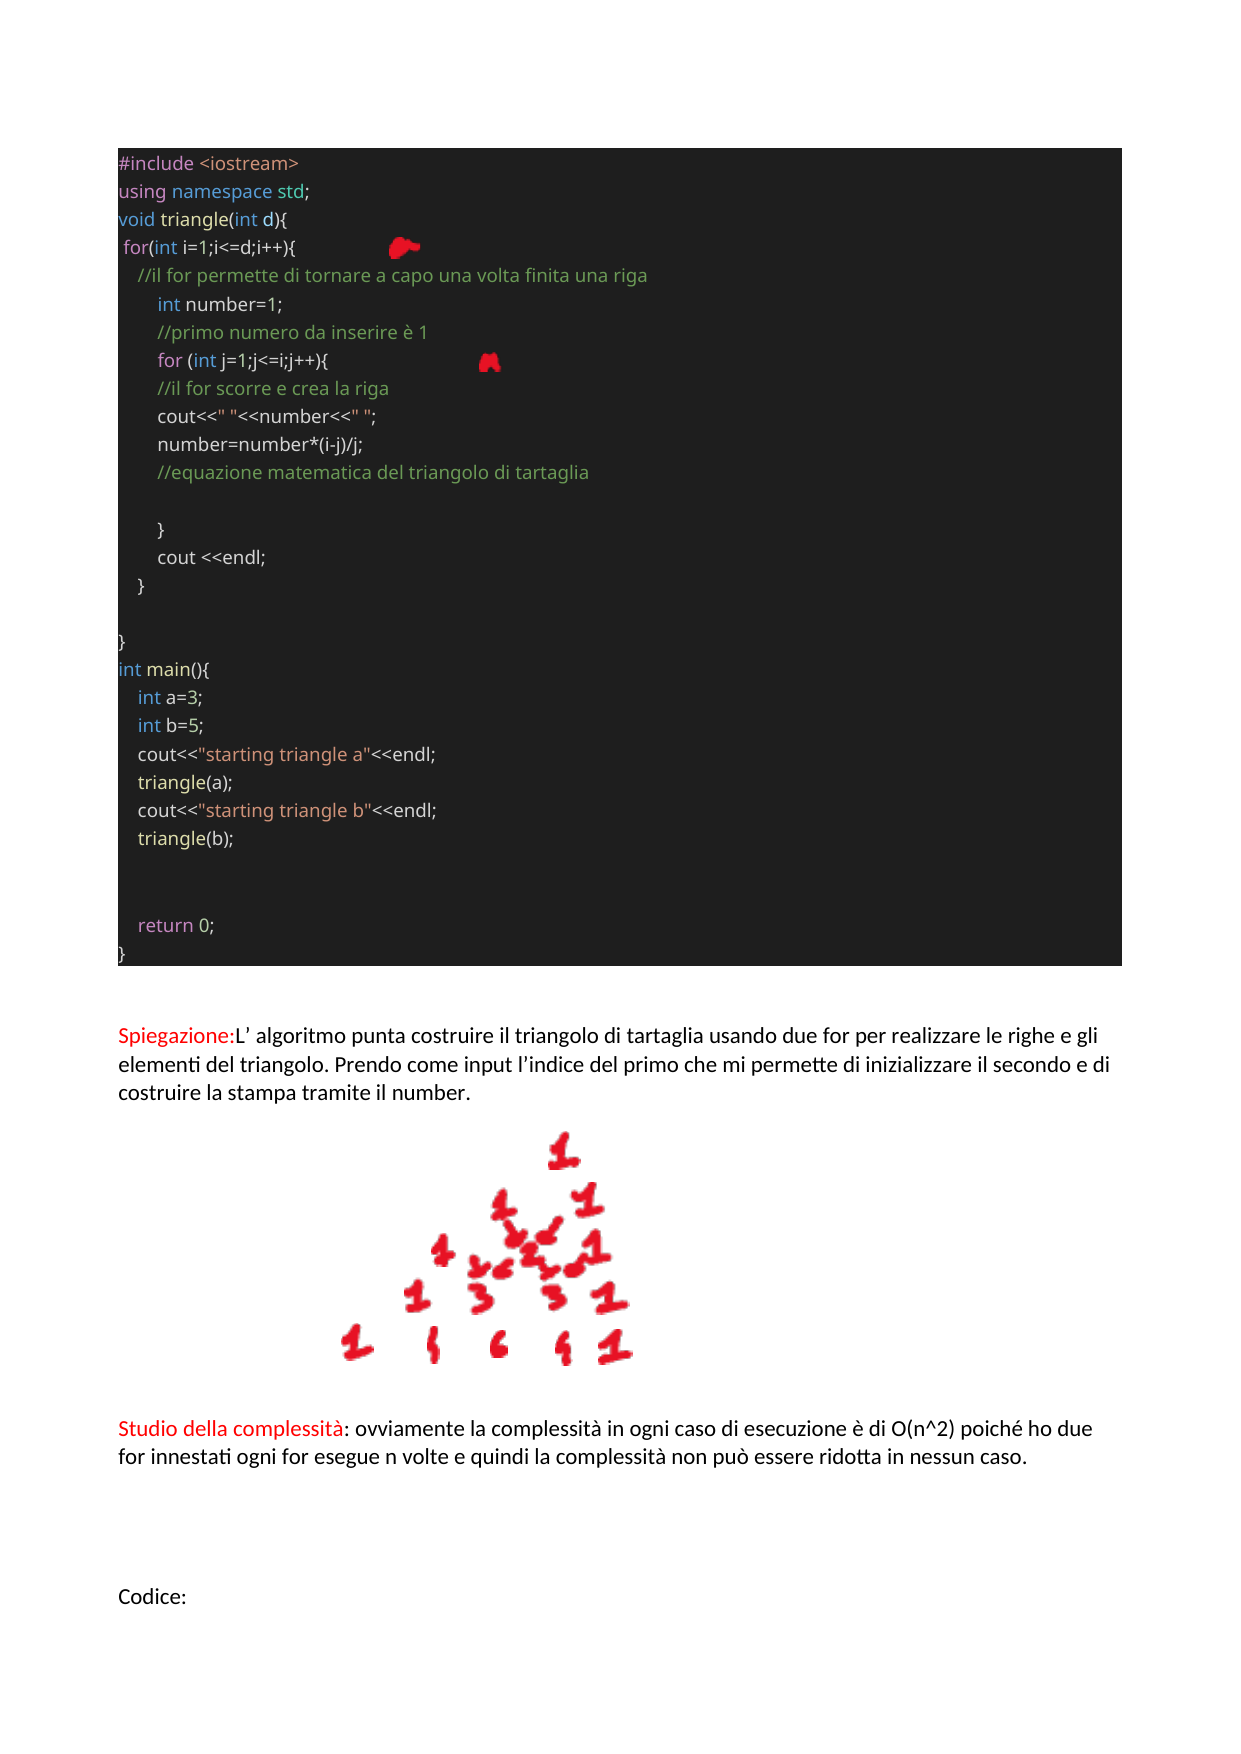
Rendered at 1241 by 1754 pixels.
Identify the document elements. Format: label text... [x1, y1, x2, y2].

text triangle(a); [118, 766, 1122, 794]
picture [427, 1326, 440, 1364]
text for(int i=1;i<=d;i++){ [118, 232, 1122, 260]
text cout<<"starting triangle b"<<endl; [118, 794, 1122, 823]
text for (int j=1;j<=i;j++){ [118, 344, 1122, 373]
text triangle(b); [118, 823, 1122, 851]
picture [341, 1323, 374, 1361]
text Studio della complessità: ovviamente la complessità in ogni caso di esecuzione è di O(n^2) poiché ho due for innestati ogni for esegue n volte e quindi la complessità non può essere ridotta in nessun caso. [118, 1414, 1122, 1470]
text int a=3; [118, 682, 1122, 710]
text } [118, 513, 1122, 541]
text using namespace std; [118, 176, 1122, 204]
text } [118, 569, 1122, 598]
text Spiegazione:L’ algoritmo punta costruire il triangolo di tartaglia usando due for per realizzare le righe e gli elementi del triangolo. Prendo come input l’indice del primo che mi permette di inizializzare il secondo e di costruire la stampa tramite il number. [118, 1022, 1122, 1106]
picture [548, 1131, 581, 1170]
text cout <<endl; [118, 541, 1122, 569]
text cout<<"starting triangle a"<<endl; [118, 738, 1122, 766]
text //il for permette di tornare a capo una volta finita una riga [118, 260, 1122, 288]
picture [479, 352, 504, 372]
text //il for scorre e crea la riga [118, 373, 1122, 401]
picture [555, 1330, 573, 1366]
text Codice: [118, 1582, 1122, 1610]
text //primo numero da inserire è 1 [118, 316, 1122, 344]
text number=number*(i-j)/j; [118, 429, 1122, 457]
text int number=1; [118, 288, 1122, 316]
text int main(){ [118, 654, 1122, 682]
text //equazione matematica del triangolo di tartaglia [118, 457, 1122, 485]
picture [598, 1329, 633, 1365]
text int b=5; [118, 710, 1122, 738]
text #include <iostream> [118, 148, 1122, 176]
text } [118, 626, 1122, 654]
picture [490, 1330, 508, 1358]
text } [118, 937, 1122, 966]
text void triangle(int d){ [118, 204, 1122, 232]
text return 0; [118, 909, 1122, 937]
picture [404, 1182, 630, 1315]
text cout<<" "<<number<<" "; [118, 401, 1122, 429]
picture [389, 237, 423, 259]
